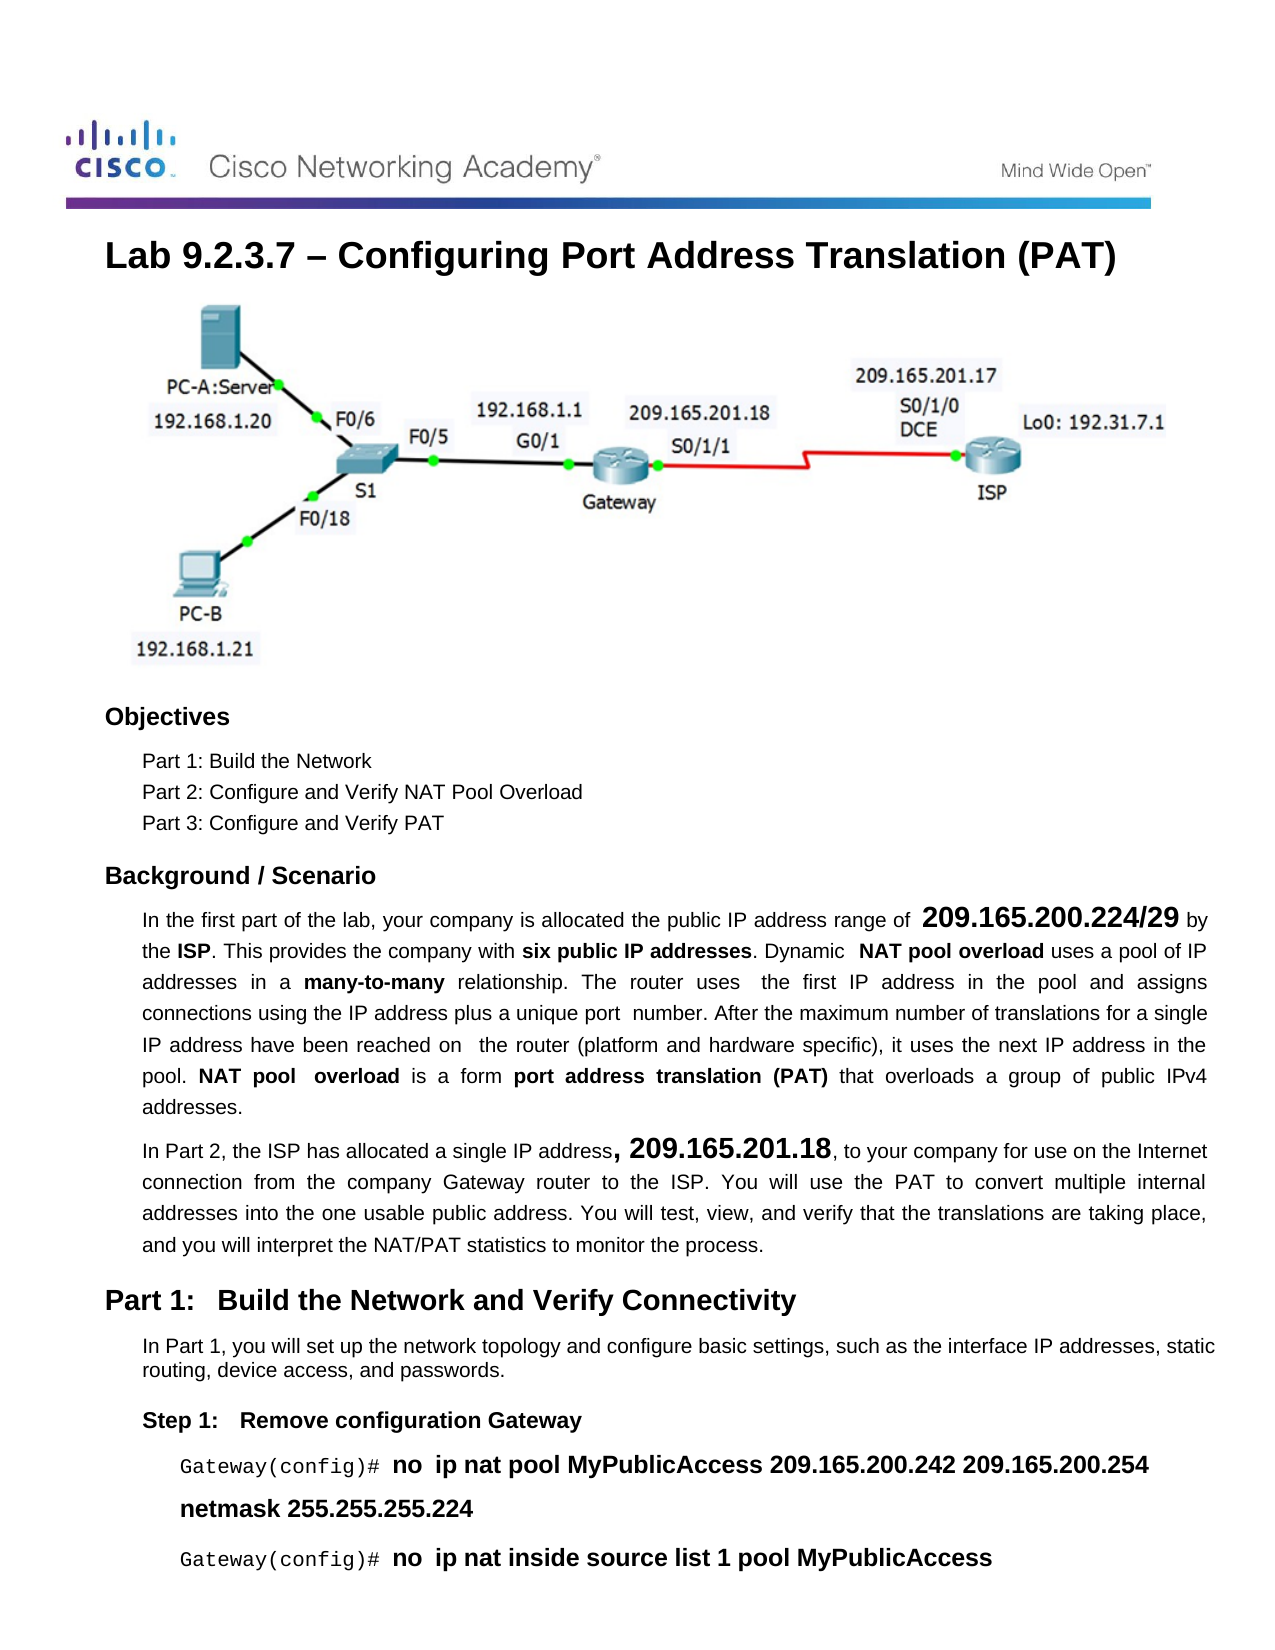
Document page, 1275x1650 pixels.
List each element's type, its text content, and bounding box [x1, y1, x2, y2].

picture [29, 101, 1226, 209]
text Background / Scenario [104, 861, 1226, 889]
text In Part 2, the ISP has allocated a single IP address, 209.165.201.18, to your company for use on the Internet connection from the company Gateway router to the ISP. You will use the PAT to convert multiple internal addresses into the one usable public address. You will test, view, and verify that the translations are taking place, and you will interpret the NAT/PAT statistics to monitor the process. [142, 1133, 1208, 1258]
text In Part 1, you will set up the network topology and configure basic settings, such as the interface IP addresses, static routing, device access, and passwords. [142, 1334, 1226, 1382]
text Build the Network and Verify Connectivity [104, 1283, 1226, 1317]
text Part 1: Build the Network [142, 743, 731, 774]
text Part 3: Configure and Verify PAT [142, 806, 731, 837]
subtitle Objectives [104, 702, 1226, 731]
text Gateway(config)# no ip nat inside source list 1 pool MyPublicAccess [179, 1543, 1226, 1573]
text Gateway(config)# no ip nat pool MyPublicAccess 209.165.200.242 209.165.200.254 netmask 255.255.255.224 [179, 1450, 1226, 1523]
text Remove configuration Gateway [142, 1407, 1226, 1434]
text Lab 9.2.3.7 – Configuring Port Address Translation (PAT) [104, 234, 1196, 277]
text In the first part of the lab, your company is allocated the public IP address range of 209.165.200.224/29 by the ISP. This provides the company with six public IP addresses. Dynamic NAT pool overload uses a pool of IP addresses in a many-to-many relationship. The router uses the first IP address in the pool and assigns connections using the IP address plus a unique port number. After the maximum number of translations for a single IP address have been reached on the router (platform and hardware specific), it uses the next IP address in the pool. NAT pool overload is a form port address translation (PAT) that overloads a group of public IPv4 addresses. [142, 902, 1208, 1121]
text Part 2: Configure and Verify NAT Pool Overload [142, 774, 731, 806]
picture [127, 295, 1167, 673]
